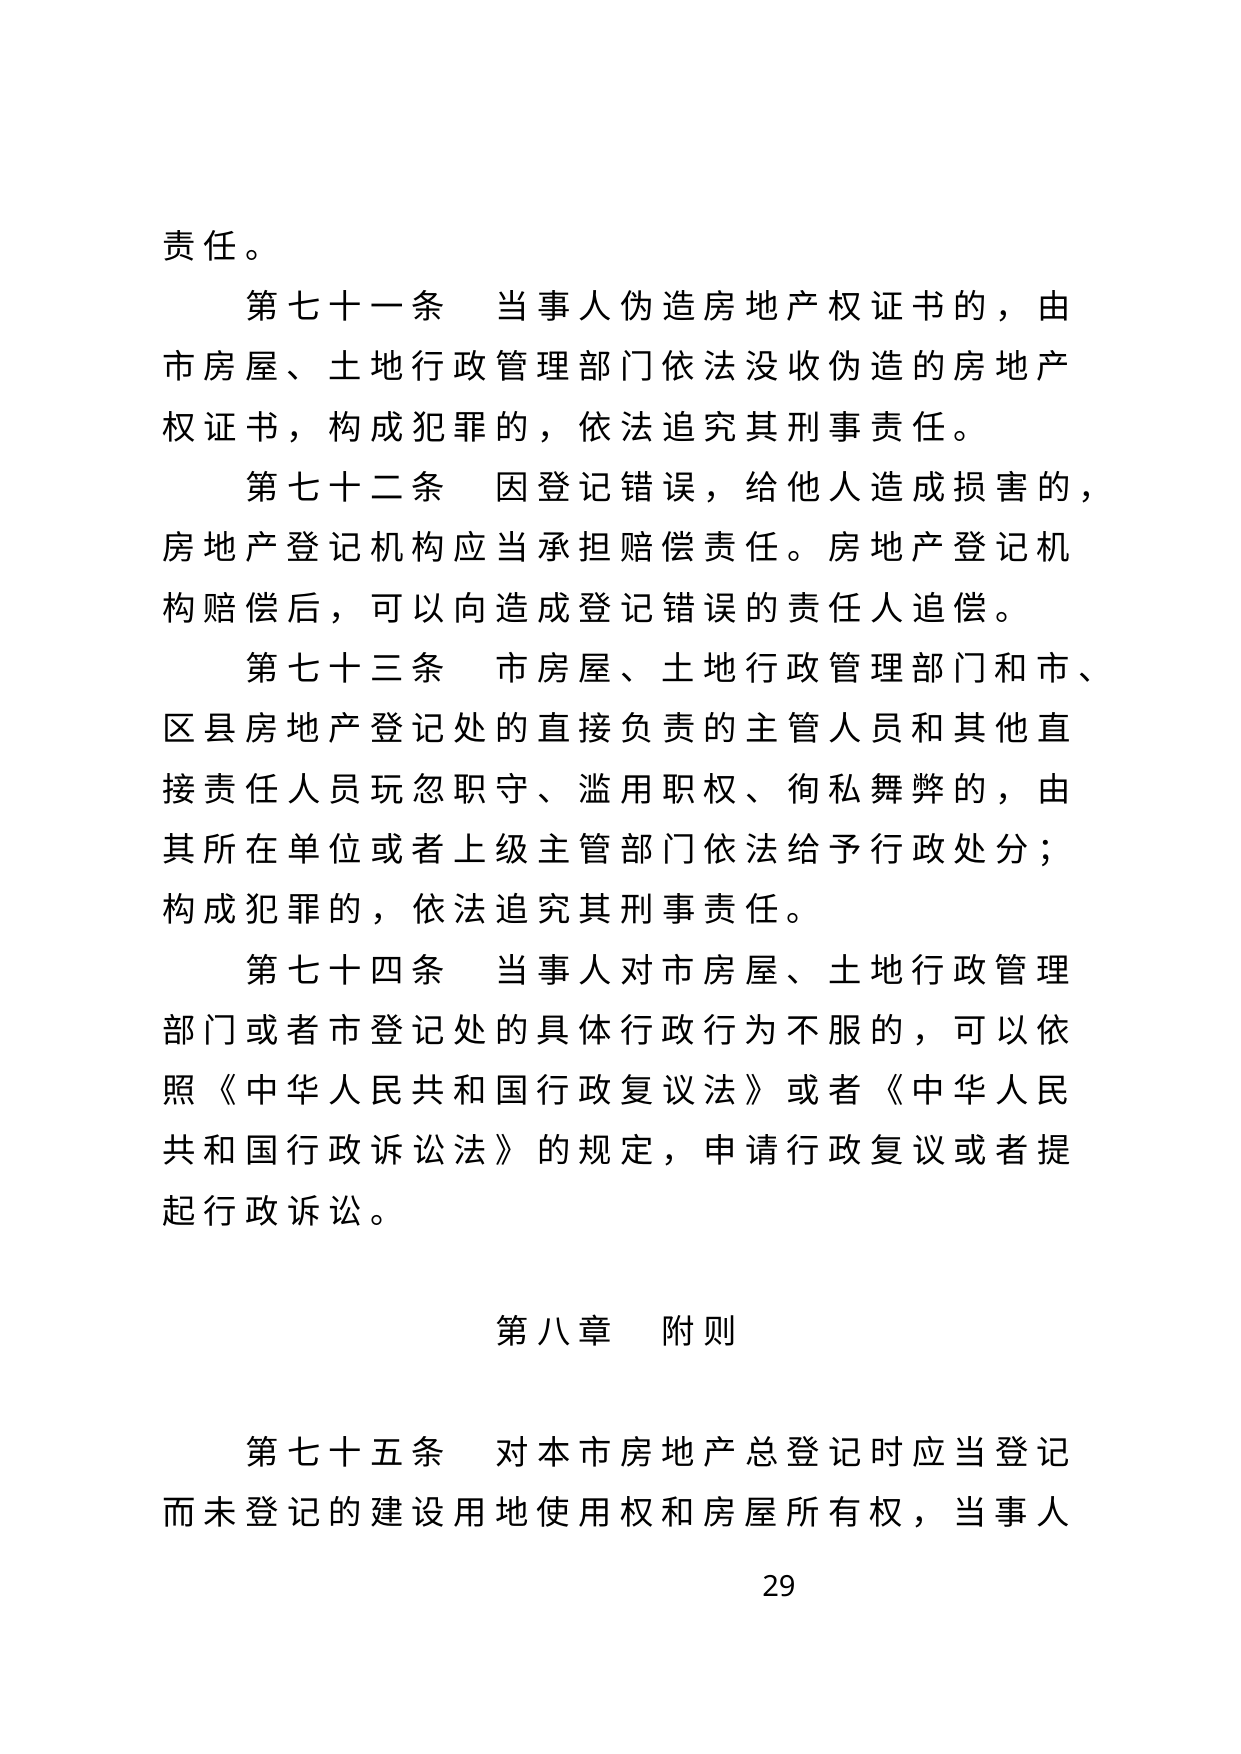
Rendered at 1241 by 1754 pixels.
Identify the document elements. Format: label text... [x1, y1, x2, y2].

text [162, 1420, 1078, 1540]
text 第七十二条 因登记错误，给他人造成损害的，房地产登记机构应当承担赔偿责任。房地产登记机构赔偿后，可以向造成登记错误的责任人追偿。 [162, 455, 1078, 636]
text 第七十一条 当事人伪造房地产权证书的，由市房屋、土地行政管理部门依法没收伪造的房地产权证书，构成犯罪的，依法追究其刑事责任。 [162, 274, 1078, 455]
text 第八章 附则 [162, 1299, 1078, 1359]
text 第七十三条 市房屋、土地行政管理部门和市、区县房地产登记处的直接负责的主管人员和其他直接责任人员玩忽职守、滥用职权、徇私舞弊的，由其所在单位或者上级主管部门依法给予行政处分；构成犯罪的，依法追究其刑事责任。 [162, 636, 1078, 937]
text 第七十四条 当事人对市房屋、土地行政管理部门或者市登记处的具体行政行为不服的，可以依照《中华人民共和国行政复议法》或者《中华人民共和国行政诉讼法》的规定，申请行政复议或者提起行政诉讼。 [162, 937, 1078, 1239]
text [162, 213, 1078, 274]
